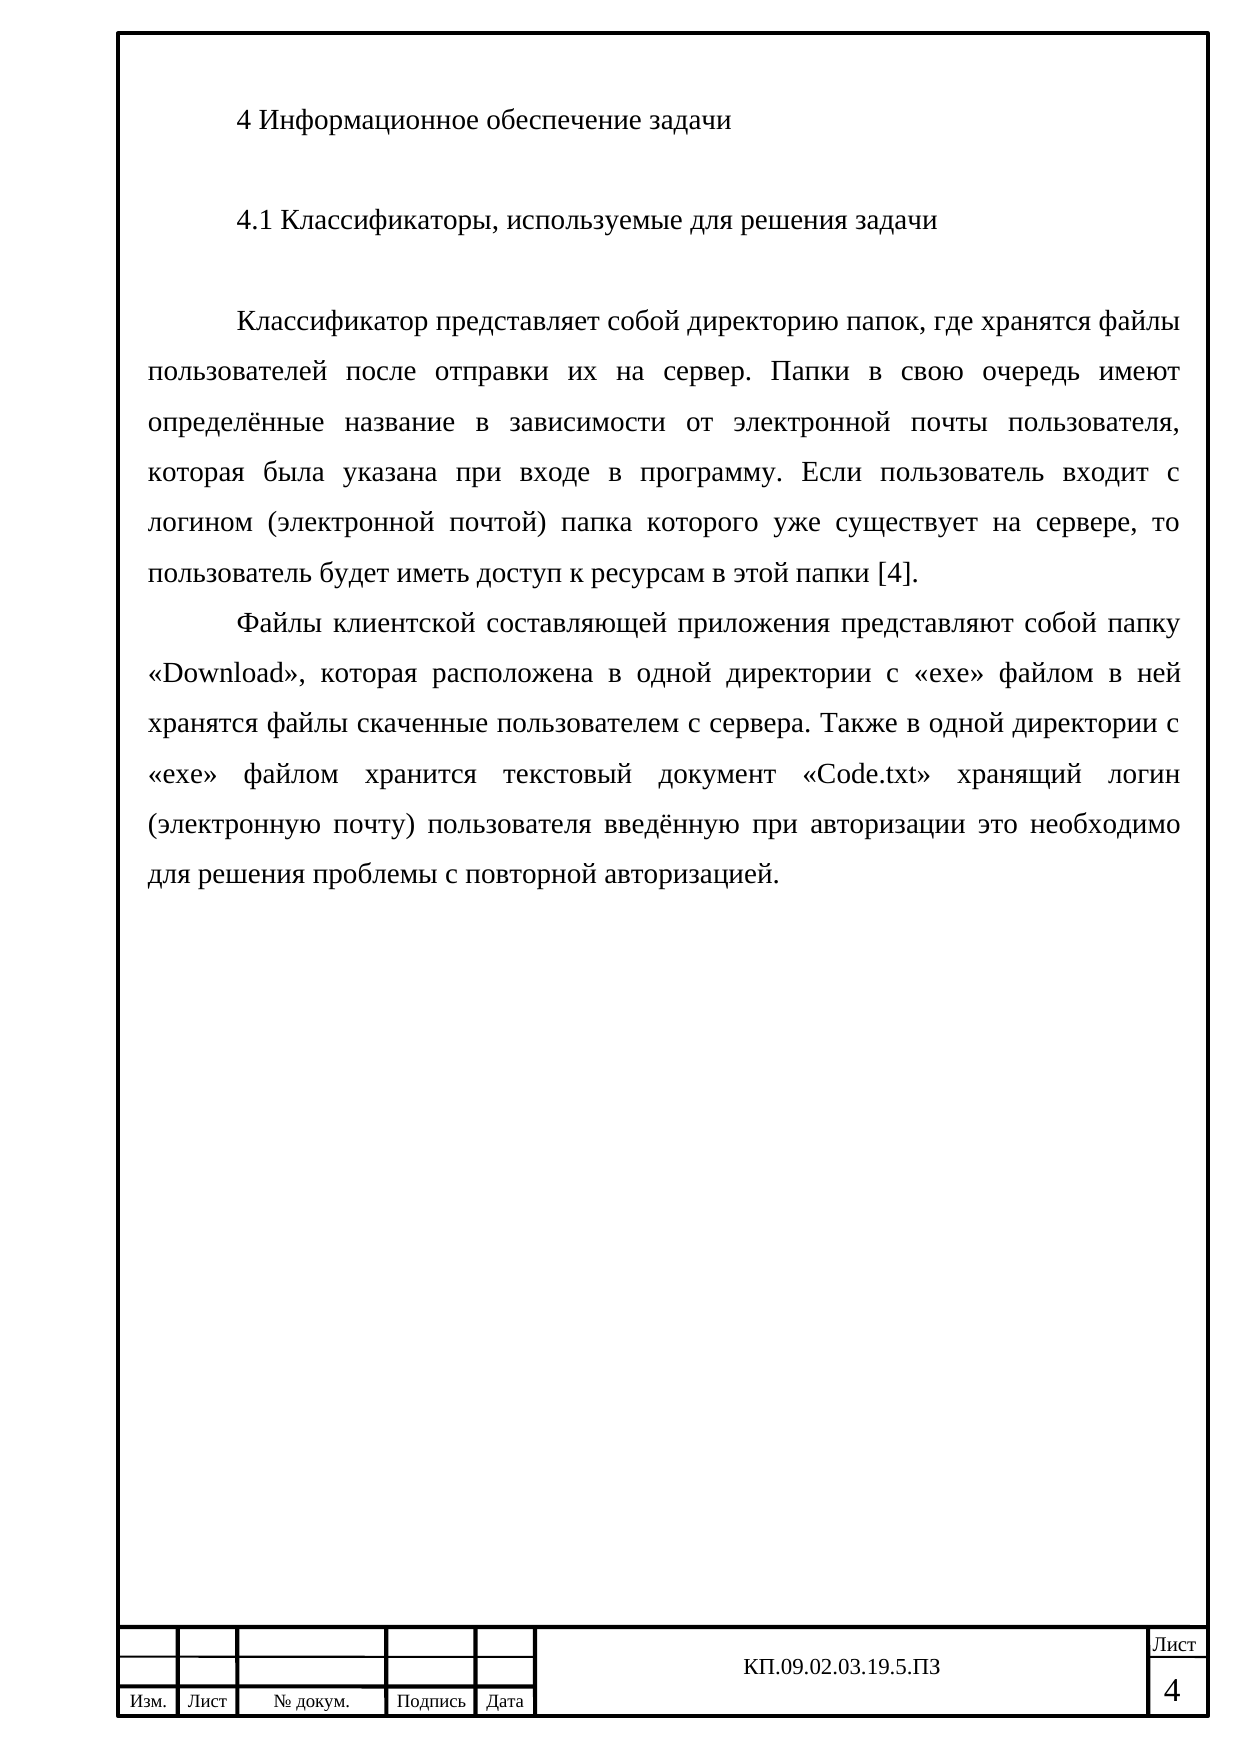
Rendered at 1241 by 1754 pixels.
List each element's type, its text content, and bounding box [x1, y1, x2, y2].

subtitle 4 Информационное обеспечение задачи [148, 102, 1181, 135]
text Файлы клиентской составляющей приложения представляют собой папку «Download», которая расположена в одной директории с «exe» файлом в ней хранятся файлы скаченные пользователем с сервера. Также в одной директории с «exe» файлом хранится текстовый документ «Code.txt» хранящий логин (электронную почту) пользователя введённую при авторизации это необходимо для решения проблемы с повторной авторизацией. [148, 605, 1181, 890]
subtitle 4.1 Классификаторы, используемые для решения задачи [148, 202, 1181, 236]
text Классификатор представляет собой директорию папок, где хранятся файлы пользователей после отправки их на сервер. Папки в свою очередь имеют определённые название в зависимости от электронной почты пользователя, которая была указана при входе в программу. Если пользователь входит с логином (электронной почтой) папка которого уже существует на сервере, то пользователь будет иметь доступ к ресурсам в этой папки [4]. [148, 303, 1181, 588]
